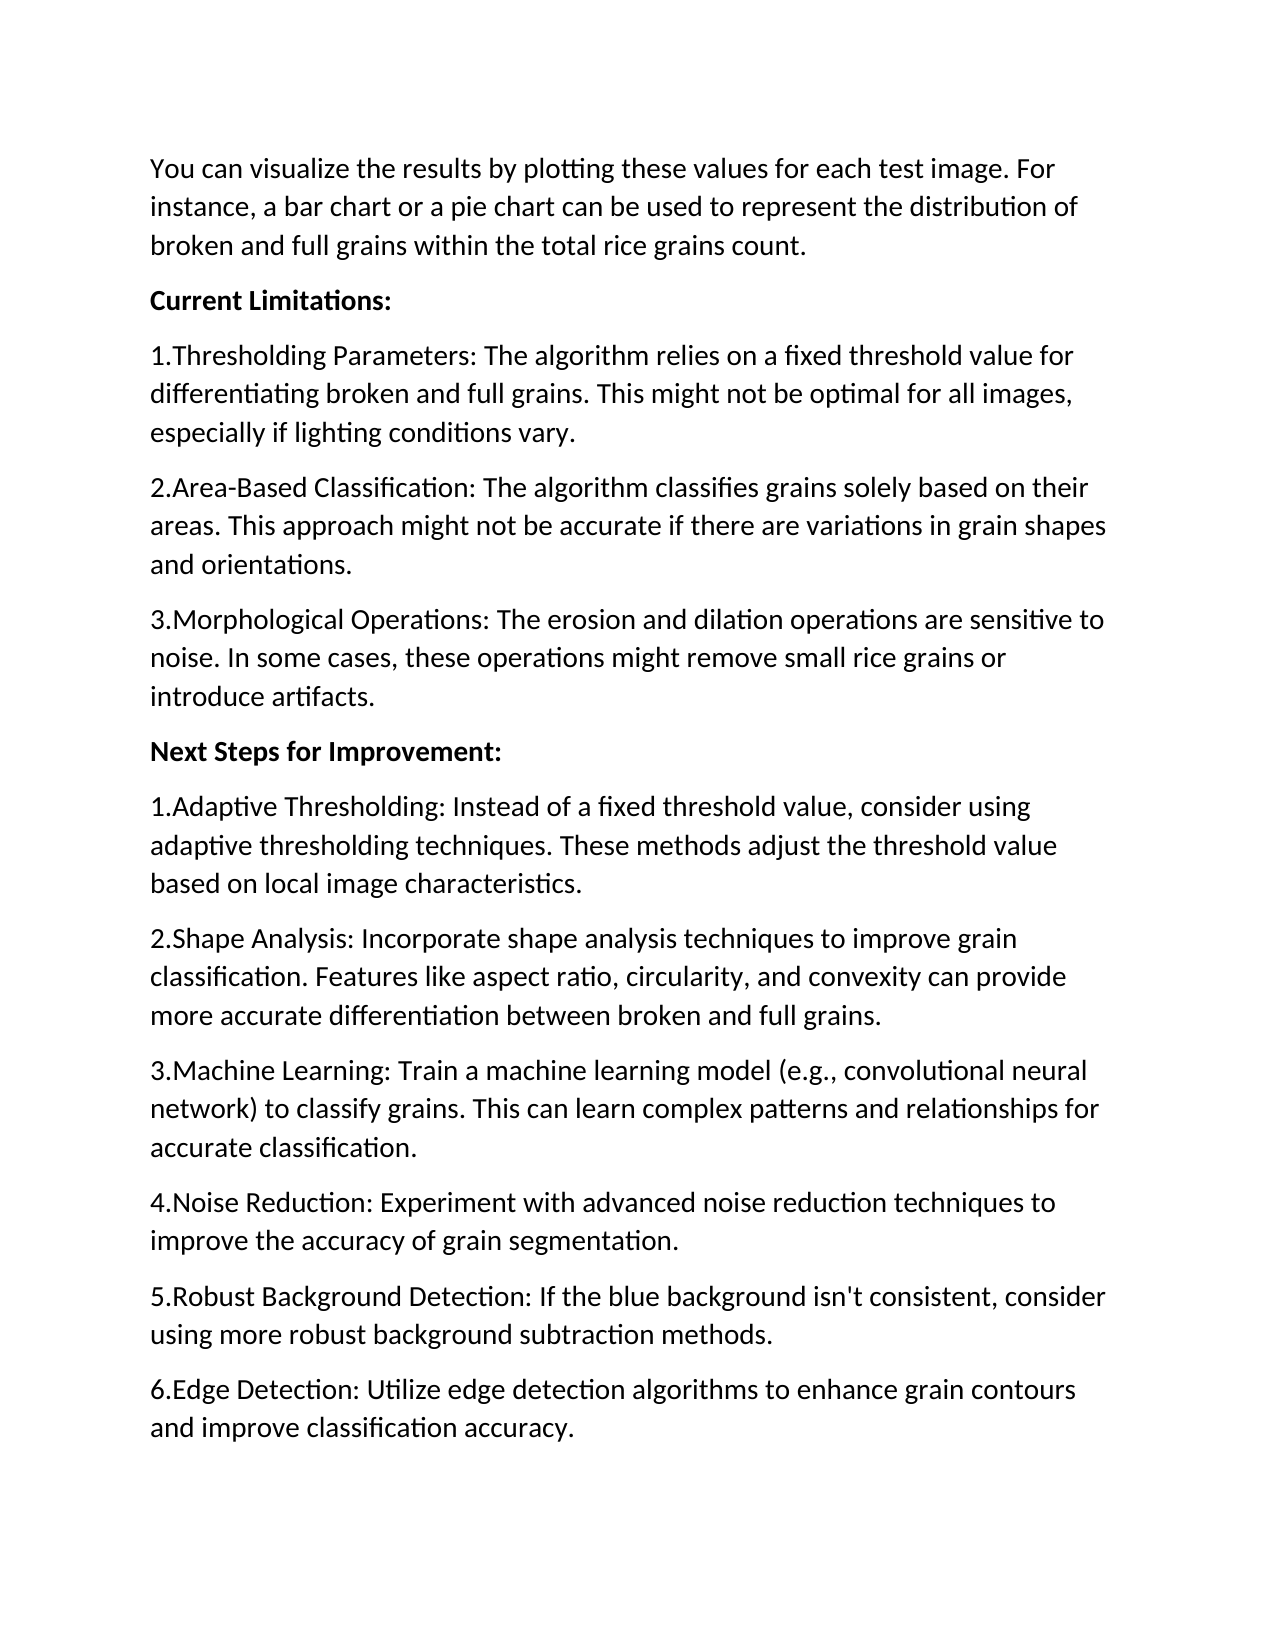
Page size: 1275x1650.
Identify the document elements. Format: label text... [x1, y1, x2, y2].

text Current Limitations: [150, 282, 1125, 318]
text 3.Machine Learning: Train a machine learning model (e.g., convolutional neural network) to classify grains. This can learn complex patterns and relationships for accurate classification. [150, 1052, 1125, 1164]
text Next Steps for Improvement: [150, 733, 1125, 769]
text 1.Thresholding Parameters: The algorithm relies on a fixed threshold value for differentiating broken and full grains. This might not be optimal for all images, especially if lighting conditions vary. [150, 337, 1125, 449]
text 5.Robust Background Detection: If the blue background isn't consistent, consider using more robust background subtraction methods. [150, 1278, 1125, 1352]
text 4.Noise Reduction: Experiment with advanced noise reduction techniques to improve the accuracy of grain segmentation. [150, 1184, 1125, 1258]
text 2.Shape Analysis: Incorporate shape analysis techniques to improve grain classification. Features like aspect ratio, circularity, and convexity can provide more accurate differentiation between broken and full grains. [150, 920, 1125, 1033]
text 1.Adaptive Thresholding: Instead of a fixed threshold value, consider using adaptive thresholding techniques. These methods adjust the threshold value based on local image characteristics. [150, 788, 1125, 901]
text 2.Area-Based Classification: The algorithm classifies grains solely based on their areas. This approach might not be accurate if there are variations in grain shapes and orientations. [150, 469, 1125, 582]
text You can visualize the results by plotting these values for each test image. For instance, a bar chart or a pie chart can be used to represent the distribution of broken and full grains within the total rice grains count. [150, 150, 1125, 262]
text 3.Morphological Operations: The erosion and dilation operations are sensitive to noise. In some cases, these operations might remove small rice grains or introduce artifacts. [150, 601, 1125, 713]
text 6.Edge Detection: Utilize edge detection algorithms to enhance grain contours and improve classification accuracy. [150, 1371, 1125, 1445]
